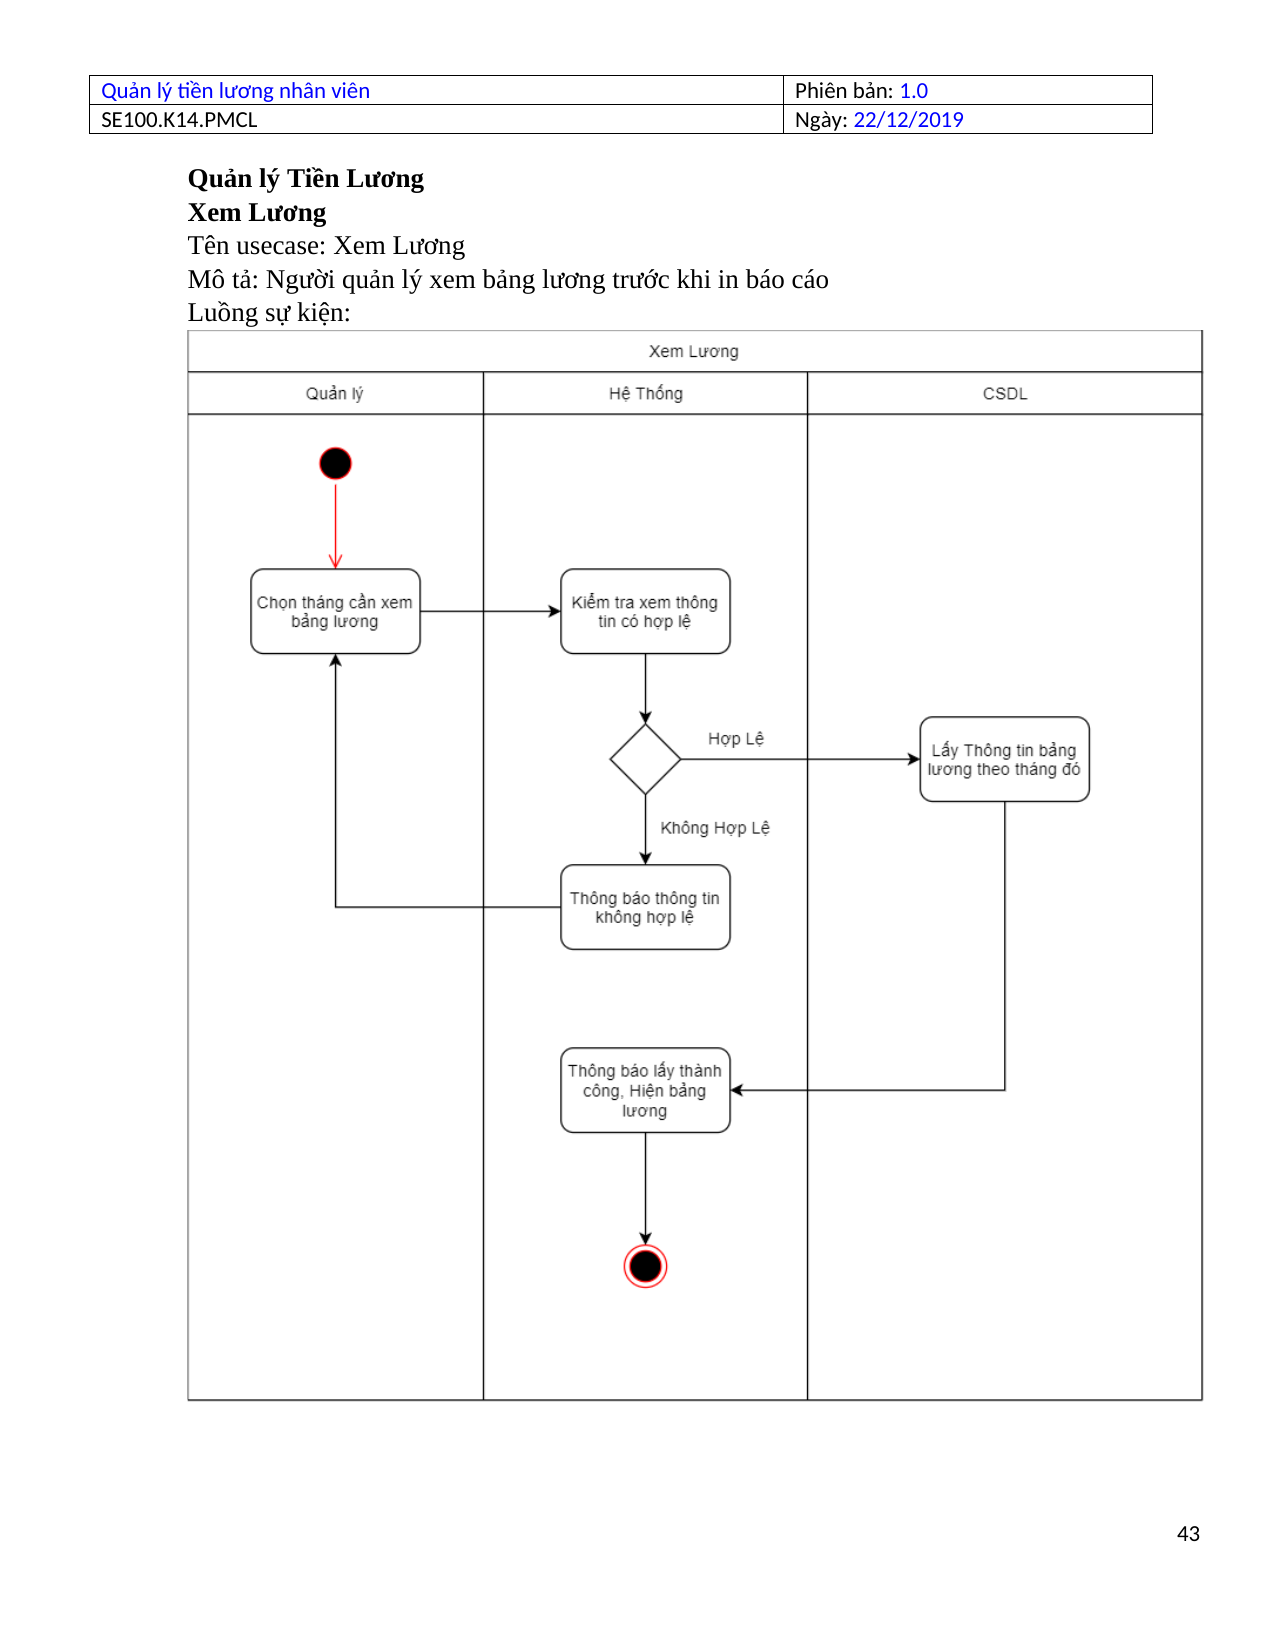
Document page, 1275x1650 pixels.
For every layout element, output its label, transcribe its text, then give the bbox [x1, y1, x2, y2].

list Quản lý Tiền Lương [187, 162, 1200, 193]
picture [187, 330, 1205, 1403]
list Xem Lương [187, 196, 1200, 227]
list Tên usecase: Xem Lương [187, 229, 1200, 260]
list Luồng sự kiện: [187, 296, 1200, 327]
list Mô tả: Người quản lý xem bảng lương trước khi in báo cáo [187, 263, 1200, 294]
